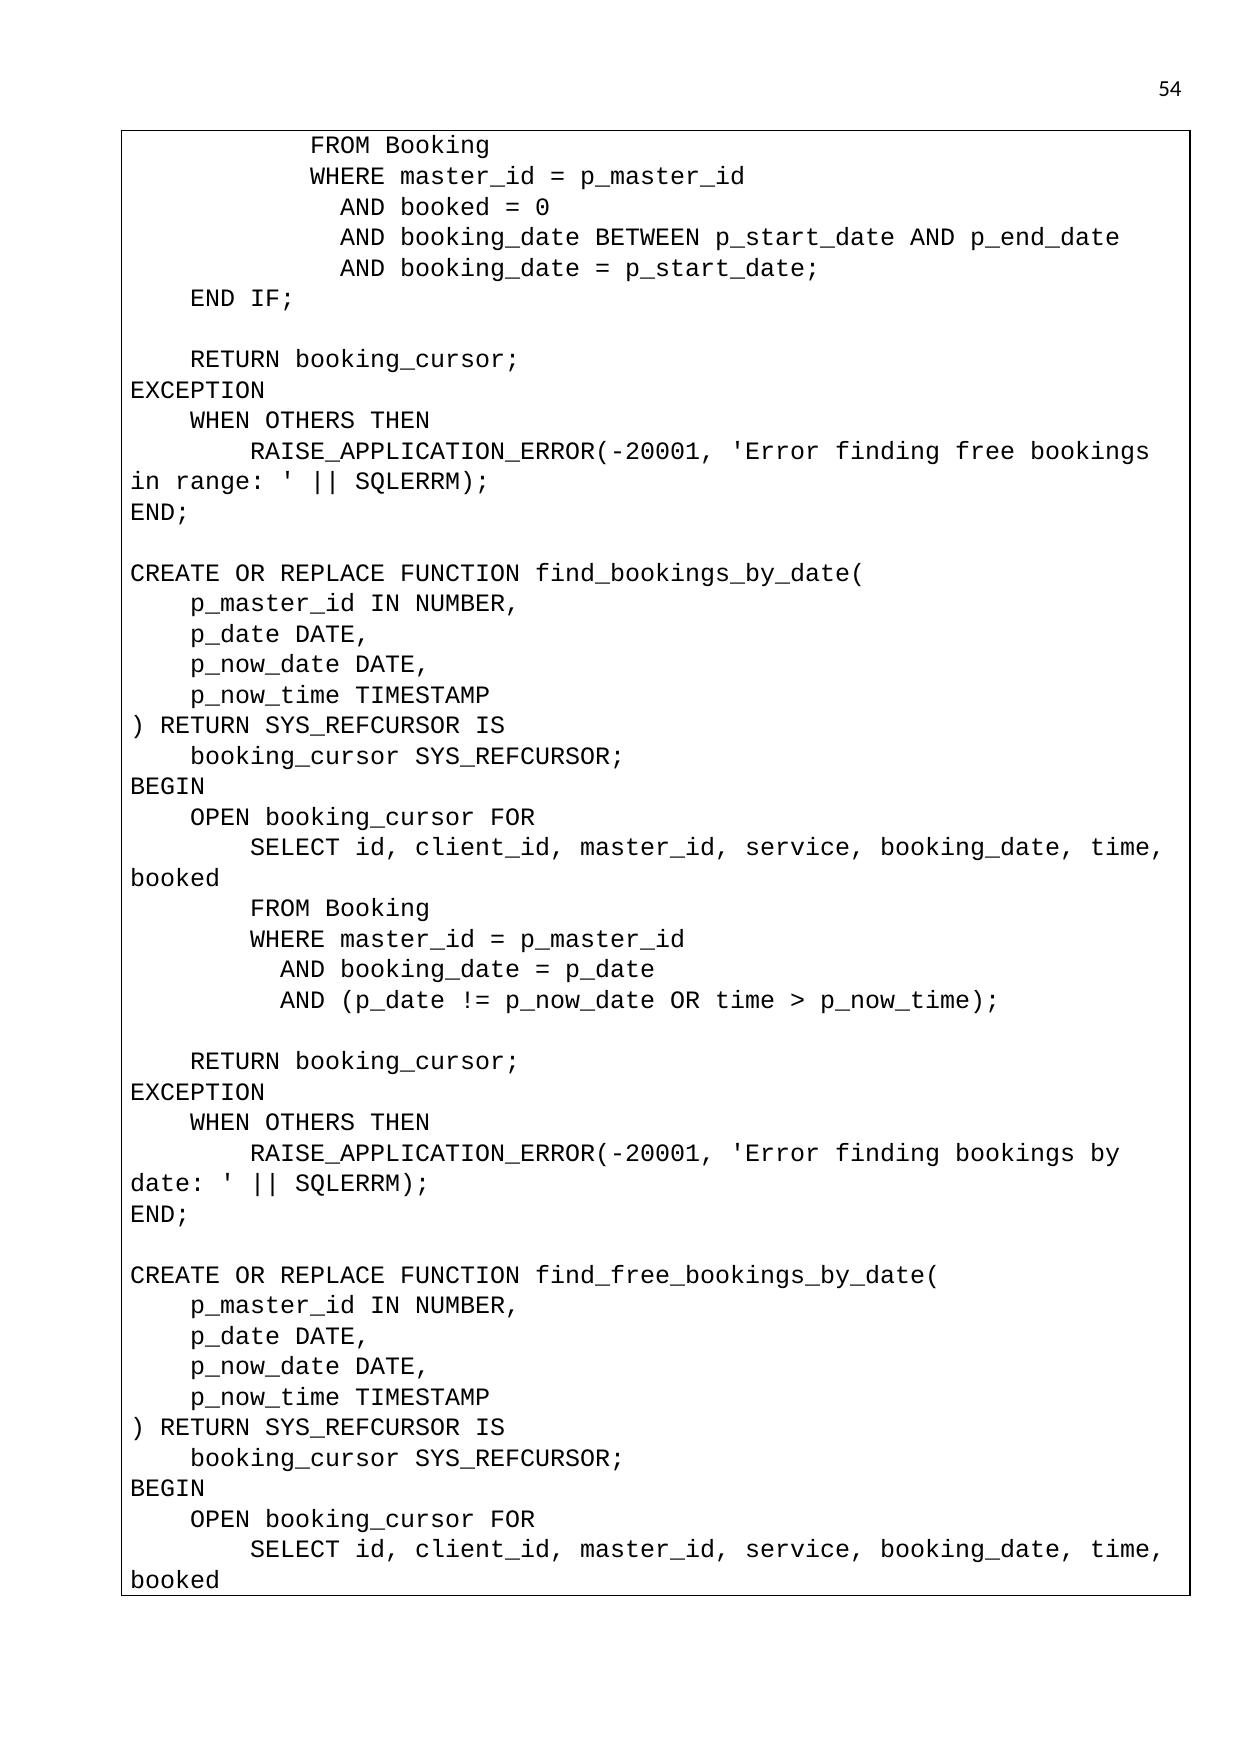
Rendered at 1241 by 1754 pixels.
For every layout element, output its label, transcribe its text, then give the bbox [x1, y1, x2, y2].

text RAISE_APPLICATION_ERROR(-20001, 'Error finding bookings by date: ' || SQLERRM); [122, 1137, 1189, 1198]
text p_now_date DATE, [122, 1351, 1189, 1381]
text ) RETURN SYS_REFCURSOR IS [122, 710, 1189, 740]
text p_now_time TIMESTAMP [122, 1381, 1189, 1412]
text AND booking_date = p_start_date; [122, 252, 1189, 282]
text p_now_date DATE, [122, 649, 1189, 679]
text AND booking_date = p_date [122, 954, 1189, 984]
text booking_cursor SYS_REFCURSOR; [122, 1442, 1189, 1473]
text p_master_id IN NUMBER, [122, 588, 1189, 618]
text END IF; [122, 282, 1189, 314]
text p_date DATE, [122, 1320, 1189, 1351]
text p_now_time TIMESTAMP [122, 679, 1189, 710]
text ) RETURN SYS_REFCURSOR IS [122, 1412, 1189, 1442]
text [122, 221, 1189, 252]
text BEGIN [122, 1473, 1189, 1503]
text OPEN booking_cursor FOR [122, 801, 1189, 832]
text WHERE master_id = p_master_id [122, 160, 1189, 191]
text END; [122, 496, 1189, 528]
text WHEN OTHERS THEN [122, 404, 1189, 435]
text SELECT id, client_id, master_id, service, booking_date, time, booked [122, 1534, 1189, 1595]
text END; [122, 1198, 1189, 1229]
text CREATE OR REPLACE FUNCTION find_bookings_by_date( [122, 557, 1189, 588]
text BEGIN [122, 771, 1189, 801]
text EXCEPTION [122, 1076, 1189, 1107]
text OPEN booking_cursor FOR [122, 1503, 1189, 1534]
text RAISE_APPLICATION_ERROR(-20001, 'Error finding free bookings in range: ' || SQLERRM); [122, 435, 1189, 496]
text FROM Booking [122, 893, 1189, 923]
text WHERE master_id = p_master_id [122, 923, 1189, 954]
text p_master_id IN NUMBER, [122, 1290, 1189, 1320]
text EXCEPTION [122, 374, 1189, 404]
text AND booked = 0 [122, 191, 1189, 221]
text RETURN booking_cursor; [122, 1046, 1189, 1076]
text SELECT id, client_id, master_id, service, booking_date, time, booked [122, 832, 1189, 893]
text AND (p_date != p_now_date OR time > p_now_time); [122, 984, 1189, 1016]
text FROM Booking [122, 131, 1189, 160]
text WHEN OTHERS THEN [122, 1107, 1189, 1137]
text RETURN booking_cursor; [122, 343, 1189, 374]
text booking_cursor SYS_REFCURSOR; [122, 740, 1189, 771]
text p_date DATE, [122, 618, 1189, 649]
text CREATE OR REPLACE FUNCTION find_free_bookings_by_date( [122, 1259, 1189, 1290]
